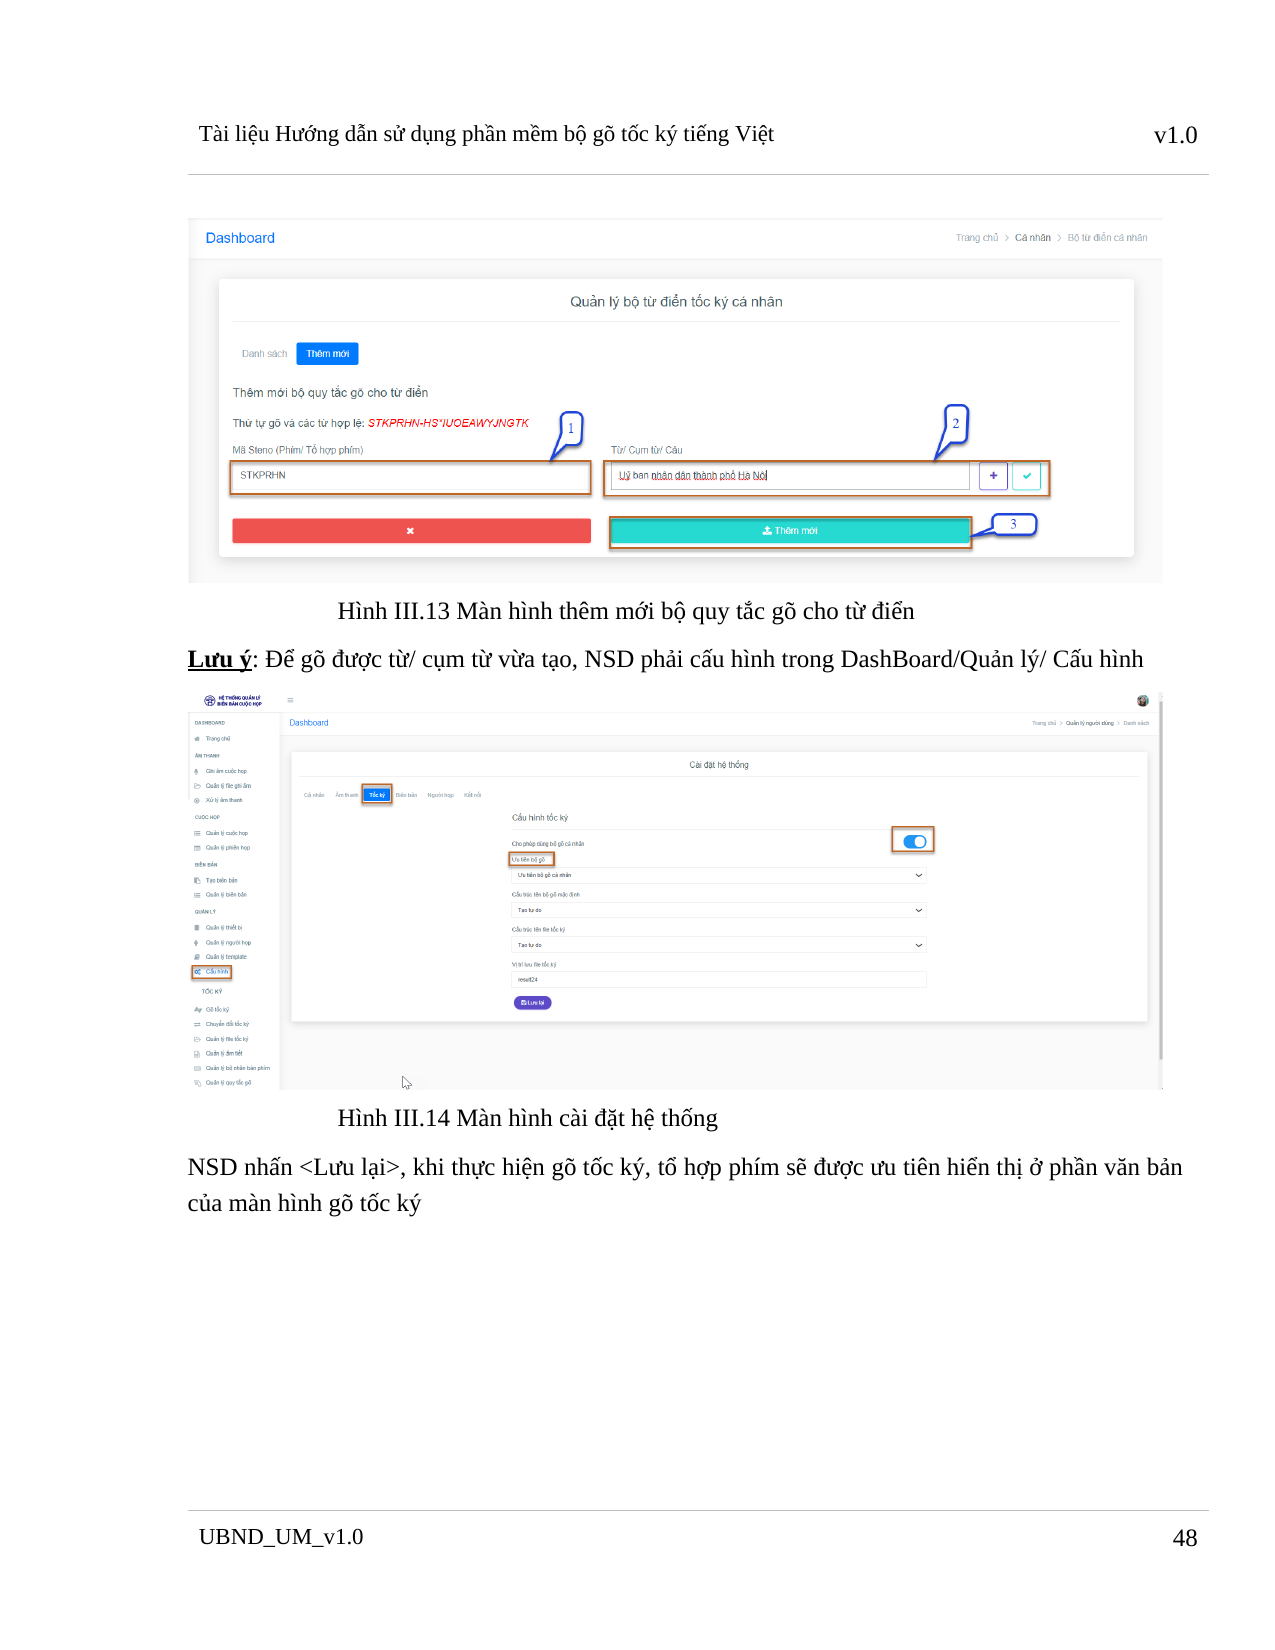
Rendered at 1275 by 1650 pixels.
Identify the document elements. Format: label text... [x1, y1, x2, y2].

picture [187, 216, 1163, 583]
text NSD nhấn <Lưu lại>, khi thực hiện gõ tốc ký, tổ hợp phím sẽ được ưu tiên hiển thị ở phần văn bản của màn hình gõ tốc ký [187, 1152, 1186, 1216]
text Lưu ý: Để gõ được từ/ cụm từ vừa tạo, NSD phải cấu hình trong DashBoard/Quản lý/ Cấu hình [187, 644, 1186, 673]
text Hình III.13 Màn hình thêm mới bộ quy tắc gõ cho từ điển [337, 596, 1186, 625]
picture [187, 692, 1163, 1090]
text Hình III.14 Màn hình cài đặt hệ thống [337, 1103, 1186, 1132]
